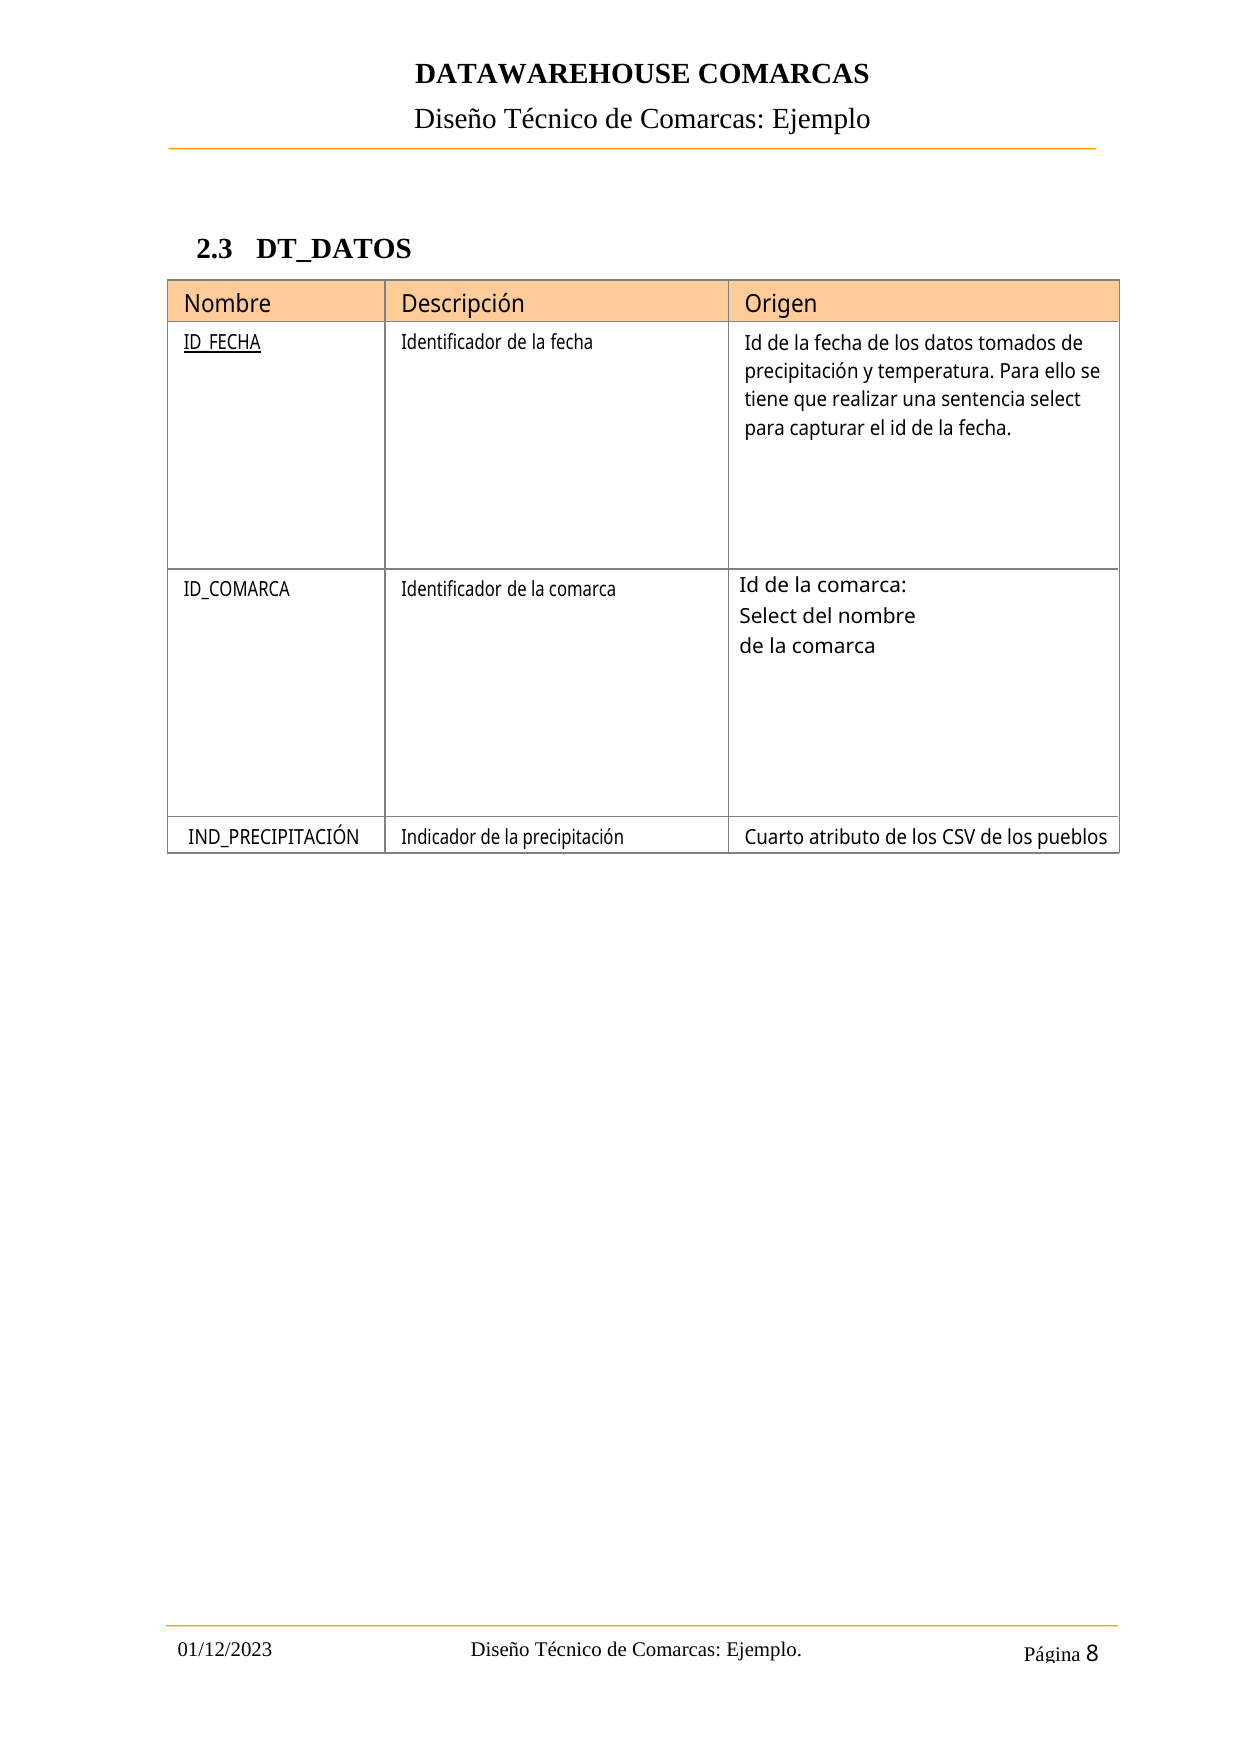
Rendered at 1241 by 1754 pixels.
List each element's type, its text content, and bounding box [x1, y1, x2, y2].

table_cell Identificador de la comarca [386, 570, 728, 816]
table_cell ID_FECHA [168, 322, 384, 568]
table_cell Id de la comarca: Select del nombre de la comarca [729, 568, 1119, 816]
table_cell Cuarto atributo de los CSV de los pueblos [729, 816, 1119, 852]
table_cell Indicador de la precipitación [386, 817, 728, 852]
table_cell IND_PRECIPITACIÓN [168, 817, 384, 852]
table_header Descripción [386, 281, 728, 321]
table_cell ID_COMARCA [168, 570, 384, 816]
table_header Origen [729, 281, 1119, 321]
subtitle DT_DATOS [196, 231, 1190, 265]
table_header Nombre [168, 281, 384, 321]
table_cell Identificador de la fecha [386, 322, 728, 568]
table_cell Id de la fecha de los datos tomados de precipitación y temperatura. Para ello se tiene que realizar una sentencia select para capturar el id de la fecha. [729, 321, 1119, 568]
